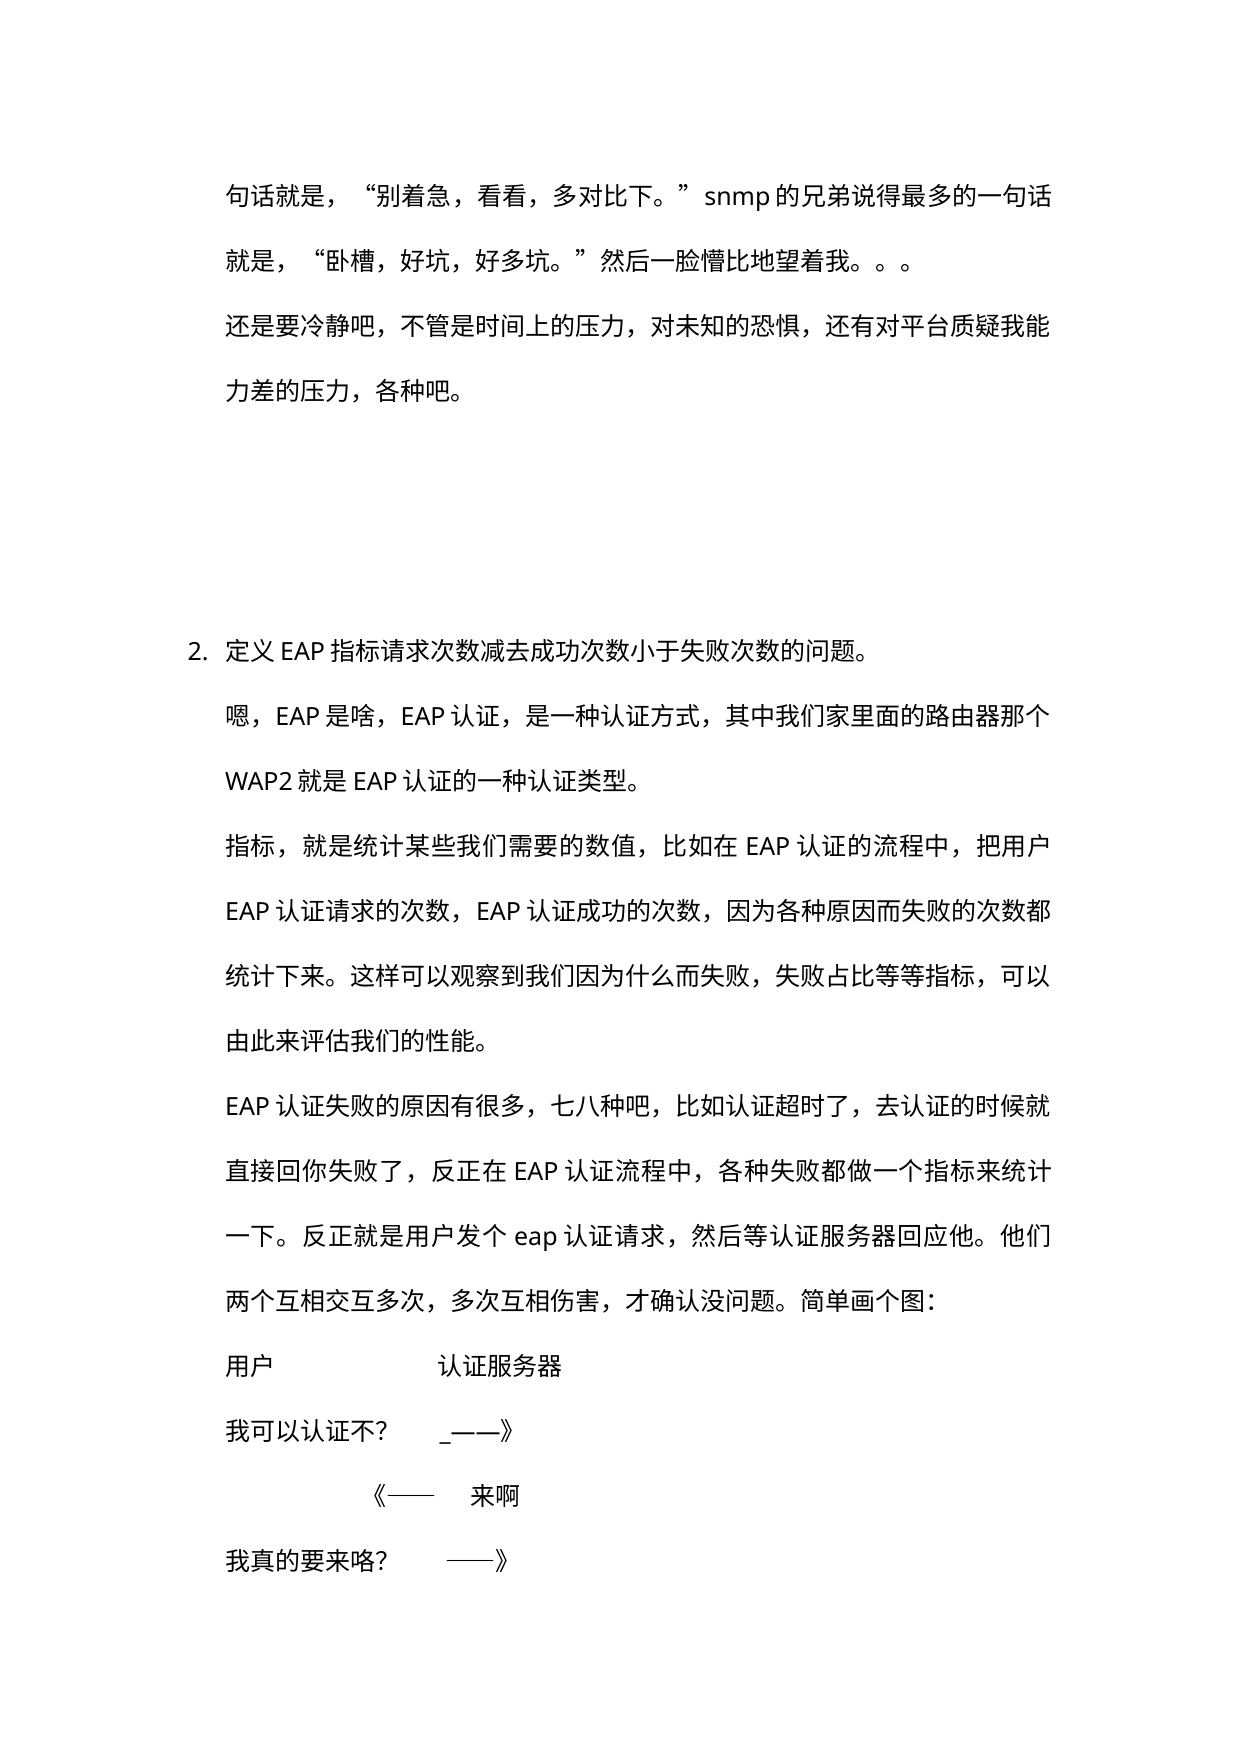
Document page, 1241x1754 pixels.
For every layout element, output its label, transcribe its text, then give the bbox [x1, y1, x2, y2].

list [225, 162, 1053, 292]
list 定义EAP指标请求次数减去成功次数小于失败次数的问题。 [187, 617, 1053, 682]
list 指标，就是统计某些我们需要的数值，比如在EAP认证的流程中，把用户EAP认证请求的次数，EAP认证成功的次数，因为各种原因而失败的次数都统计下来。这样可以观察到我们因为什么而失败，失败占比等等指标，可以由此来评估我们的性能。 [225, 812, 1053, 1072]
list EAP认证失败的原因有很多，七八种吧，比如认证超时了，去认证的时候就直接回你失败了，反正在EAP认证流程中，各种失败都做一个指标来统计一下。反正就是用户发个eap认证请求，然后等认证服务器回应他。他们两个互相交互多次，多次互相伤害，才确认没问题。简单画个图： [225, 1072, 1053, 1332]
list 用户 认证服务器 [225, 1332, 1053, 1397]
list 我可以认证不？ _——》 [225, 1397, 1053, 1462]
list 嗯，EAP是啥，EAP认证，是一种认证方式，其中我们家里面的路由器那个WAP2就是EAP认证的一种认证类型。 [225, 682, 1053, 812]
list 还是要冷静吧，不管是时间上的压力，对未知的恐惧，还有对平台质疑我能力差的压力，各种吧。 [225, 292, 1053, 422]
list 《—— 来啊 [225, 1462, 1053, 1527]
list 我真的要来咯？ ——》 [225, 1527, 1053, 1592]
